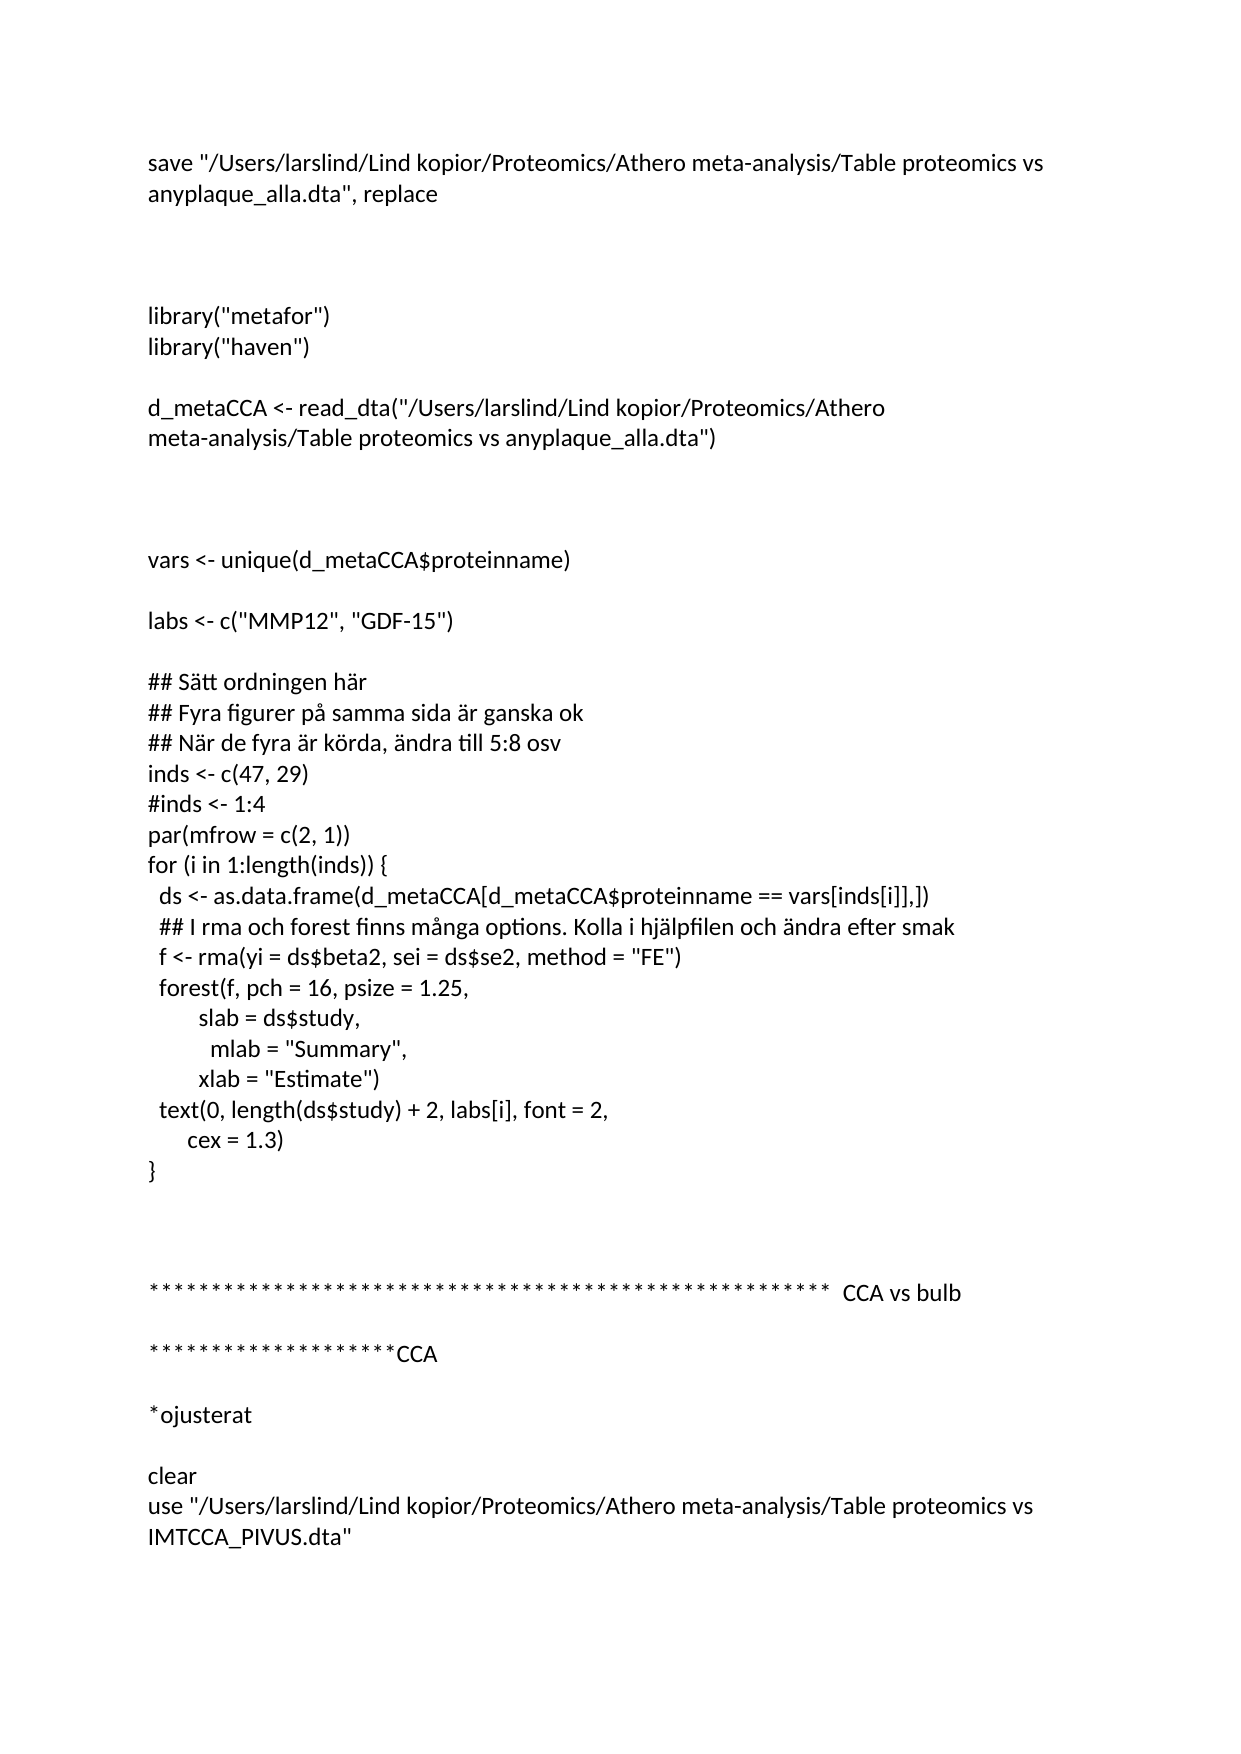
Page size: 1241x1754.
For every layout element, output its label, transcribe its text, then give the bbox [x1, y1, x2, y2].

text } [148, 1155, 1093, 1185]
text ********************CCA [148, 1338, 1093, 1368]
text labs <- c("MMP12", "GDF-15") [148, 605, 1093, 636]
text mlab = "Summary", [148, 1033, 1093, 1063]
text slab = ds$study, [148, 1002, 1093, 1033]
text clear [148, 1460, 1093, 1491]
text ## Fyra figurer på samma sida är ganska ok [148, 697, 1093, 727]
text d_metaCCA <- read_dta("/Users/larslind/Lind kopior/Proteomics/Athero meta-analysis/Table proteomics vs anyplaque_alla.dta") [148, 392, 1093, 453]
text f <- rma(yi = ds$beta2, sei = ds$se2, method = "FE") [148, 941, 1093, 972]
text save "/Users/larslind/Lind kopior/Proteomics/Athero meta-analysis/Table proteomics vs anyplaque_alla.dta", replace [148, 148, 1093, 209]
text use "/Users/larslind/Lind kopior/Proteomics/Athero meta-analysis/Table proteomics vs IMTCCA_PIVUS.dta" [148, 1491, 1093, 1552]
text par(mfrow = c(2, 1)) [148, 819, 1093, 849]
text library("haven") [148, 331, 1093, 361]
text xlab = "Estimate") [148, 1063, 1093, 1094]
text for (i in 1:length(inds)) { [148, 849, 1093, 880]
text ******************************************************* CCA vs bulb [148, 1277, 1093, 1307]
text vars <- unique(d_metaCCA$proteinname) [148, 544, 1093, 575]
text library("metafor") [148, 300, 1093, 331]
text *ojusterat [148, 1399, 1093, 1429]
text ## I rma och forest finns många options. Kolla i hjälpfilen och ändra efter smak [148, 911, 1093, 941]
text text(0, length(ds$study) + 2, labs[i], font = 2, [148, 1094, 1093, 1124]
text inds <- c(47, 29) [148, 758, 1093, 788]
text cex = 1.3) [148, 1124, 1093, 1155]
text ## När de fyra är körda, ändra till 5:8 osv [148, 727, 1093, 758]
text ds <- as.data.frame(d_metaCCA[d_metaCCA$proteinname == vars[inds[i]],]) [148, 880, 1093, 911]
text forest(f, pch = 16, psize = 1.25, [148, 972, 1093, 1002]
text #inds <- 1:4 [148, 788, 1093, 819]
text ## Sätt ordningen här [148, 666, 1093, 697]
